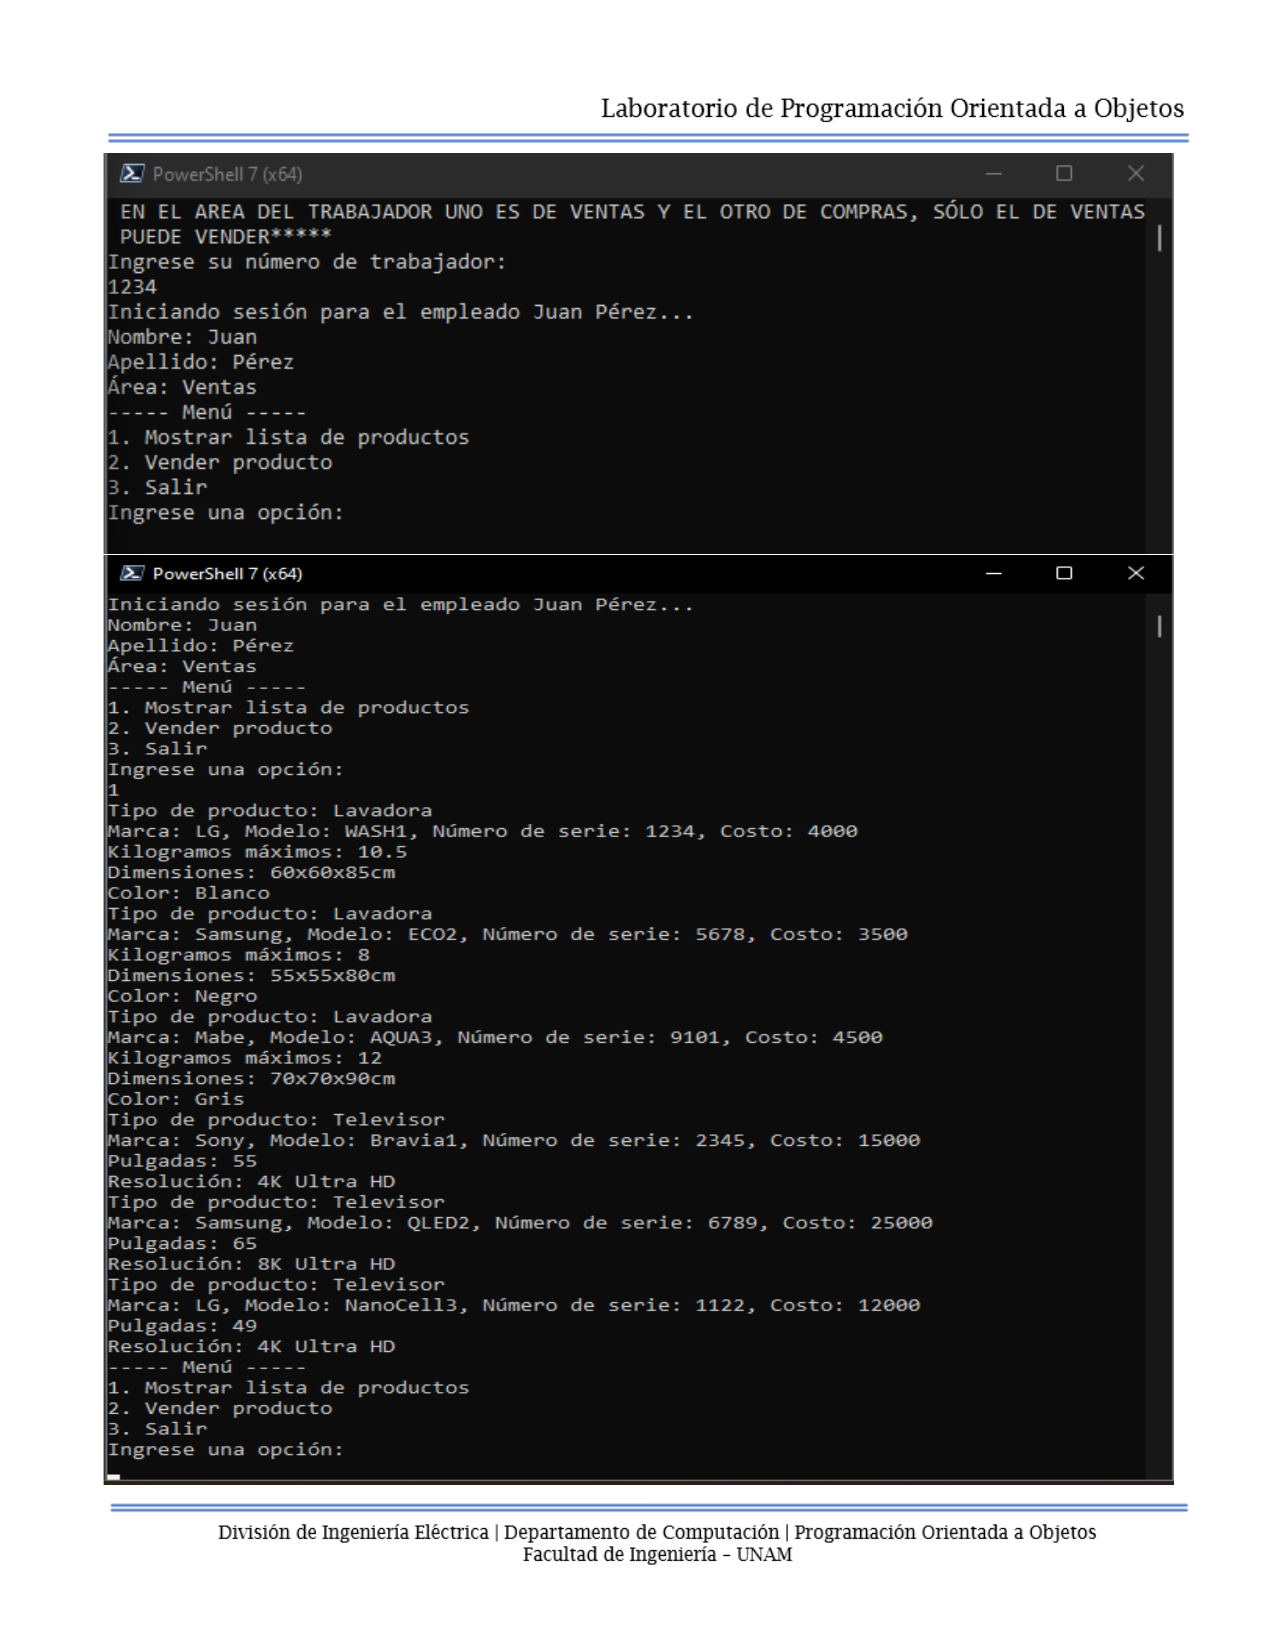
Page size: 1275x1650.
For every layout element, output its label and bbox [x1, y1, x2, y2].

picture [103, 73, 1197, 554]
picture [103, 555, 1174, 1485]
picture [103, 1495, 1197, 1577]
